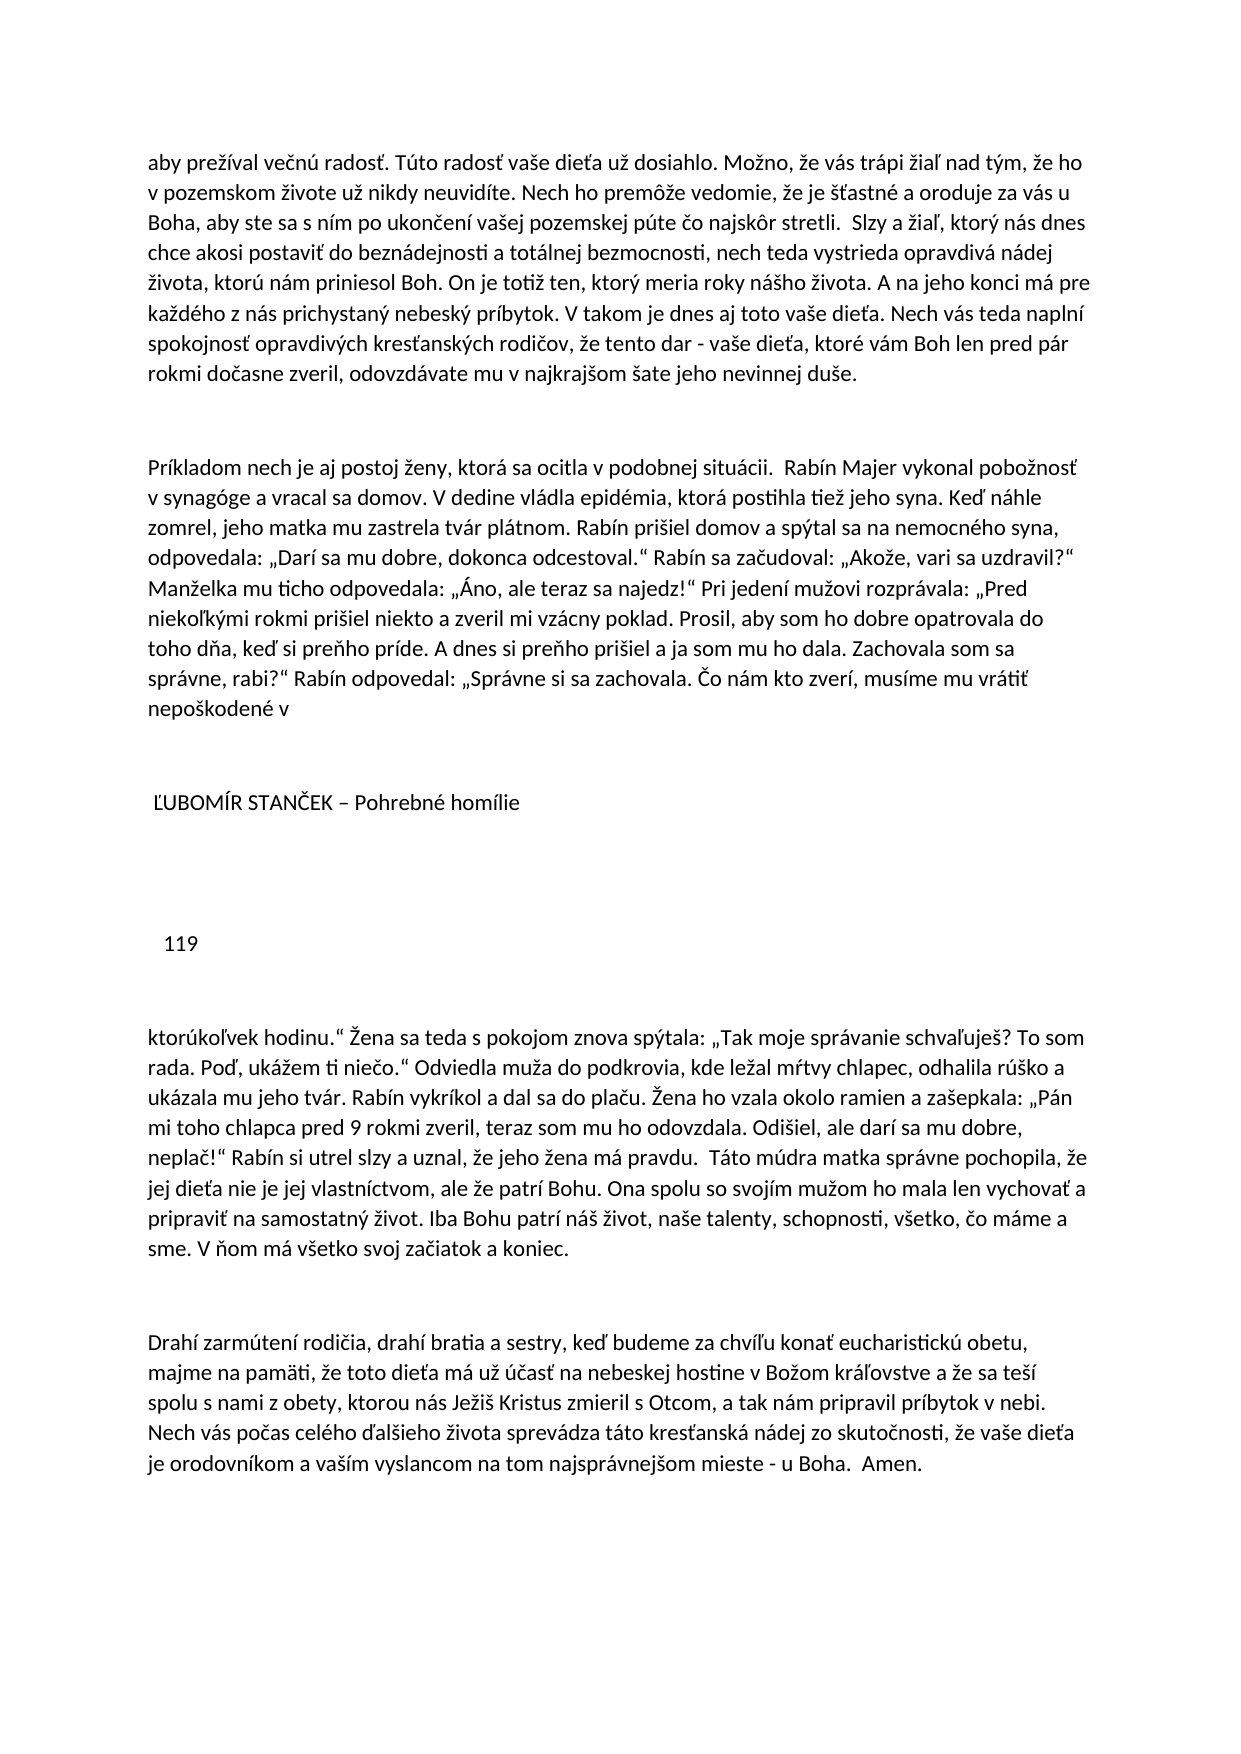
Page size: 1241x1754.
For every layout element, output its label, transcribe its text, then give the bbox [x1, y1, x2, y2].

text ĽUBOMÍR STANČEK – Pohrebné homílie [148, 788, 1093, 816]
text Príkladom nech je aj postoj ženy, ktorá sa ocitla v podobnej situácii. Rabín Majer vykonal pobožnosť v synagóge a vracal sa domov. V dedine vládla epidémia, ktorá postihla tiež jeho syna. Keď náhle zomrel, jeho matka mu zastrela tvár plátnom. Rabín prišiel domov a spýtal sa na nemocného syna, odpovedala: „Darí sa mu dobre, dokonca odcestoval.“ Rabín sa začudoval: „Akože, vari sa uzdravil?“ Manželka mu ticho odpovedala: „Áno, ale teraz sa najedz!“ Pri jedení mužovi rozprávala: „Pred niekoľkými rokmi prišiel niekto a zveril mi vzácny poklad. Prosil, aby som ho dobre opatrovala do toho dňa, keď si preňho príde. A dnes si preňho prišiel a ja som mu ho dala. Zachovala som sa správne, rabi?“ Rabín odpovedal: „Správne si sa zachovala. Čo nám kto zverí, musíme mu vrátiť nepoškodené v [148, 453, 1093, 722]
text Drahí zarmútení rodičia, drahí bratia a sestry, keď budeme za chvíľu konať eucharistickú obetu, majme na pamäti, že toto dieťa má už účasť na nebeskej hostine v Božom kráľovstve a že sa teší spolu s nami z obety, ktorou nás Ježiš Kristus zmieril s Otcom, a tak nám pripravil príbytok v nebi. Nech vás počas celého ďalšieho života sprevádza táto kresťanská nádej zo skutočnosti, že vaše dieťa je orodovníkom a vaším vyslancom na tom najsprávnejšom mieste - u Boha. Amen. [148, 1328, 1093, 1477]
text 119 [148, 929, 1093, 957]
text ktorúkoľvek hodinu.“ Žena sa teda s pokojom znova spýtala: „Tak moje správanie schvaľuješ? To som rada. Poď, ukážem ti niečo.“ Odviedla muža do podkrovia, kde ležal mŕtvy chlapec, odhalila rúško a ukázala mu jeho tvár. Rabín vykríkol a dal sa do plaču. Žena ho vzala okolo ramien a zašepkala: „Pán mi toho chlapca pred 9 rokmi zveril, teraz som mu ho odovzdala. Odišiel, ale darí sa mu dobre, neplač!“ Rabín si utrel slzy a uznal, že jeho žena má pravdu. Táto múdra matka správne pochopila, že jej dieťa nie je jej vlastníctvom, ale že patrí Bohu. Ona spolu so svojím mužom ho mala len vychovať a pripraviť na samostatný život. Iba Bohu patrí náš život, naše talenty, schopnosti, všetko, čo máme a sme. V ňom má všetko svoj začiatok a koniec. [148, 1023, 1093, 1262]
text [148, 148, 1093, 387]
